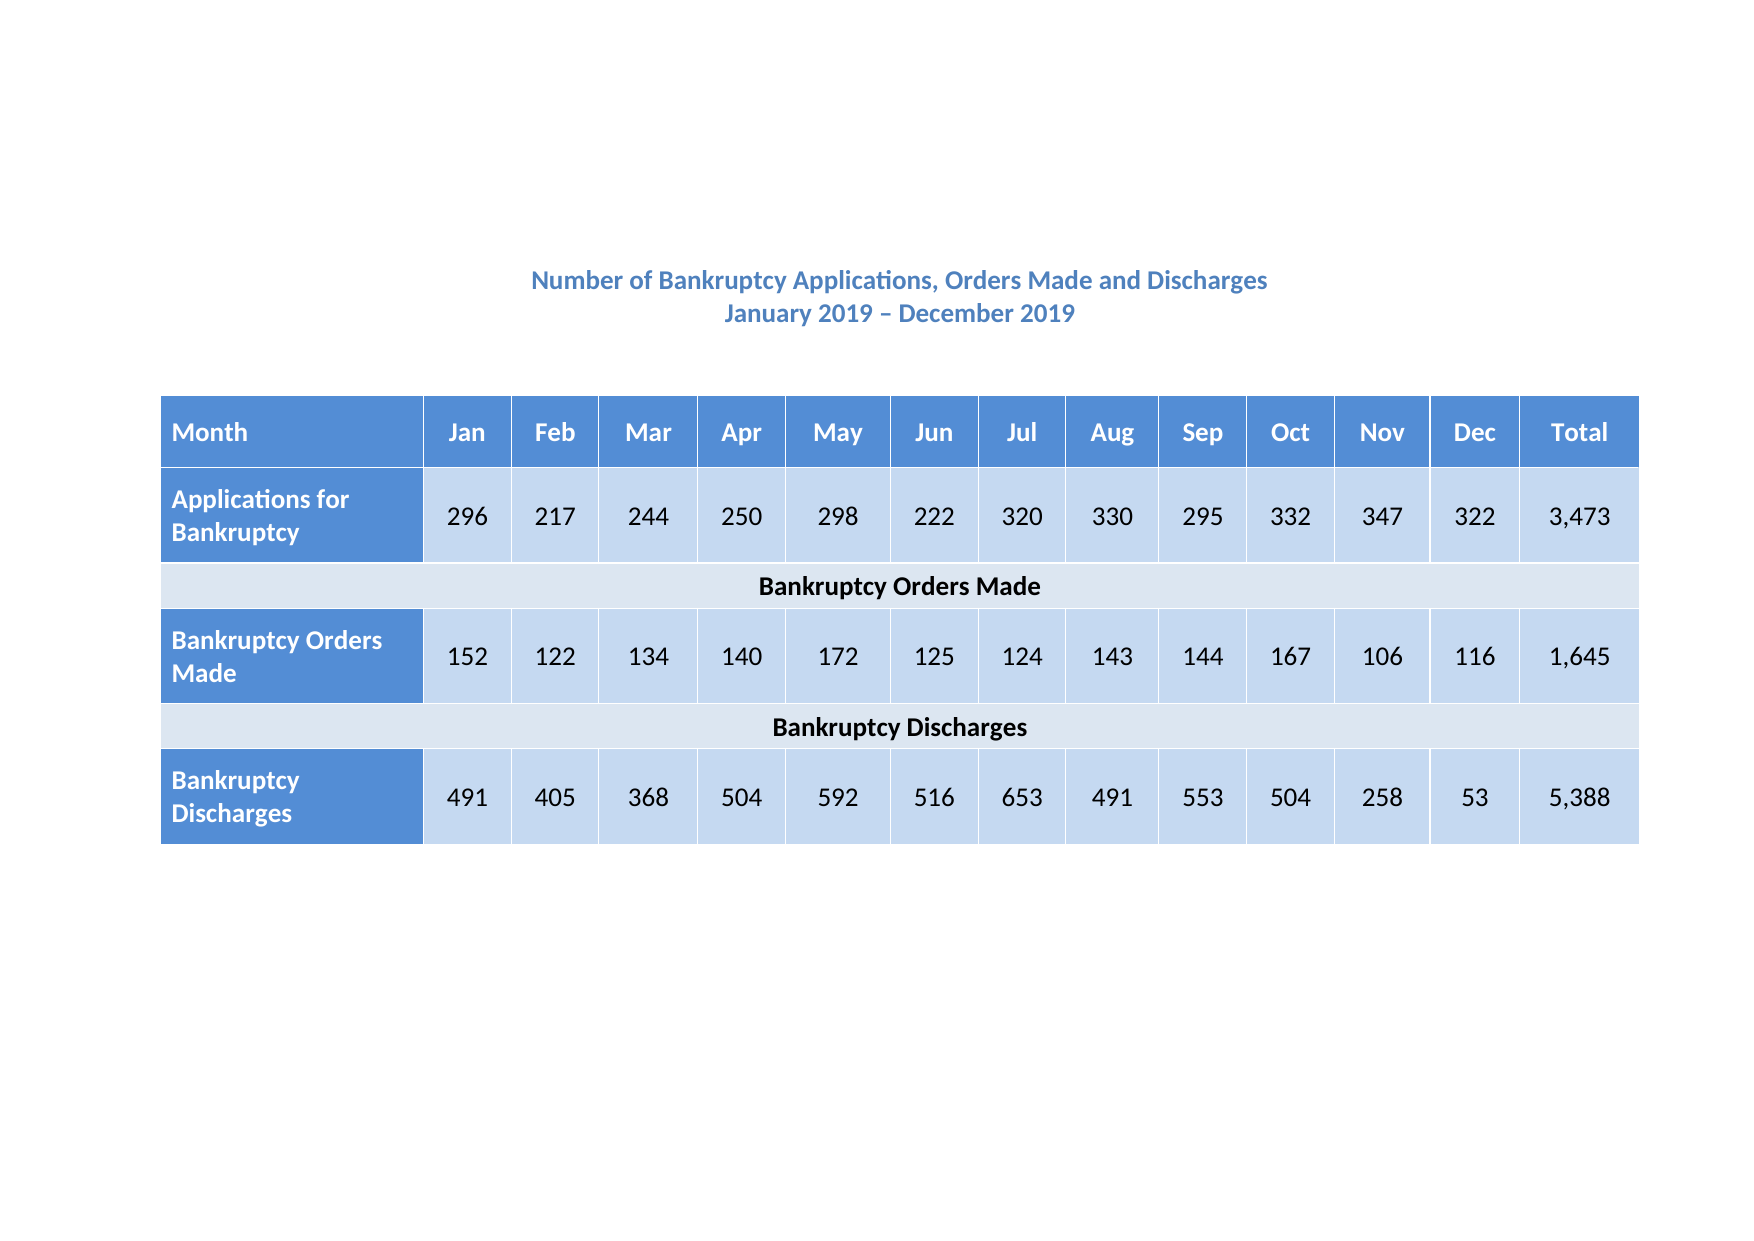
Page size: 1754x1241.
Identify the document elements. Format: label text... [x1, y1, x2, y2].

table_cell 5,388 [1520, 749, 1639, 844]
table_cell 124 [979, 609, 1065, 703]
table_cell 143 [1066, 609, 1158, 703]
table_cell May [786, 396, 890, 467]
table_cell 3,473 [1520, 467, 1639, 562]
table_cell 122 [512, 609, 598, 703]
table_cell 250 [698, 468, 785, 562]
table_cell 405 [512, 749, 598, 844]
table_cell Aug [1066, 396, 1158, 467]
table_cell Nov [1335, 396, 1429, 467]
table_cell Bankruptcy Discharges [161, 749, 423, 844]
table_cell 332 [1247, 468, 1334, 562]
table_cell 347 [1335, 468, 1429, 562]
table_cell Sep [1159, 396, 1246, 467]
table_cell 553 [1159, 749, 1246, 844]
table_cell Bankruptcy Orders Made [161, 609, 423, 703]
table_cell 516 [891, 749, 978, 844]
table_cell 106 [1335, 609, 1429, 703]
table_cell 491 [1066, 749, 1158, 844]
table_cell 491 [424, 749, 511, 844]
table_cell 298 [786, 468, 890, 562]
table_cell 330 [1066, 468, 1158, 562]
table_cell 167 [1247, 609, 1334, 703]
table_cell 295 [1159, 468, 1246, 562]
table_cell 125 [891, 609, 978, 703]
table_cell 320 [979, 468, 1065, 562]
table_cell 222 [891, 468, 978, 562]
table_cell 504 [1247, 749, 1334, 844]
table_cell 592 [786, 749, 890, 844]
table_cell 653 [979, 749, 1065, 844]
table_cell Feb [512, 396, 598, 467]
table_cell 140 [698, 609, 785, 703]
table_cell Apr [698, 396, 785, 467]
table_cell Total [1520, 396, 1639, 467]
table_cell Bankruptcy Orders Made [161, 564, 1639, 608]
table_cell Mar [599, 396, 697, 467]
table_cell Oct [1247, 396, 1334, 467]
table_cell 258 [1335, 749, 1429, 844]
table_cell 53 [1431, 749, 1519, 844]
table_cell 152 [424, 609, 511, 703]
table_cell Jan [424, 396, 511, 467]
table_cell Month [161, 396, 423, 467]
table_cell 217 [512, 468, 598, 562]
table_cell Applications for Bankruptcy [161, 468, 423, 562]
table_cell 322 [1431, 468, 1519, 562]
table_cell Jun [891, 396, 978, 467]
table_cell 368 [599, 749, 697, 844]
table_cell 504 [698, 749, 785, 844]
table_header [161, 151, 1639, 395]
table_cell Bankruptcy Discharges [161, 704, 1639, 748]
table_cell 1,645 [1520, 609, 1639, 703]
table_cell 244 [599, 468, 697, 562]
table_cell 134 [599, 609, 697, 703]
table_cell 172 [786, 609, 890, 703]
table_cell 296 [424, 468, 511, 562]
table_cell 144 [1159, 609, 1246, 703]
table_cell Dec [1431, 396, 1519, 467]
table_cell Jul [979, 396, 1065, 467]
table_cell 116 [1431, 609, 1519, 703]
